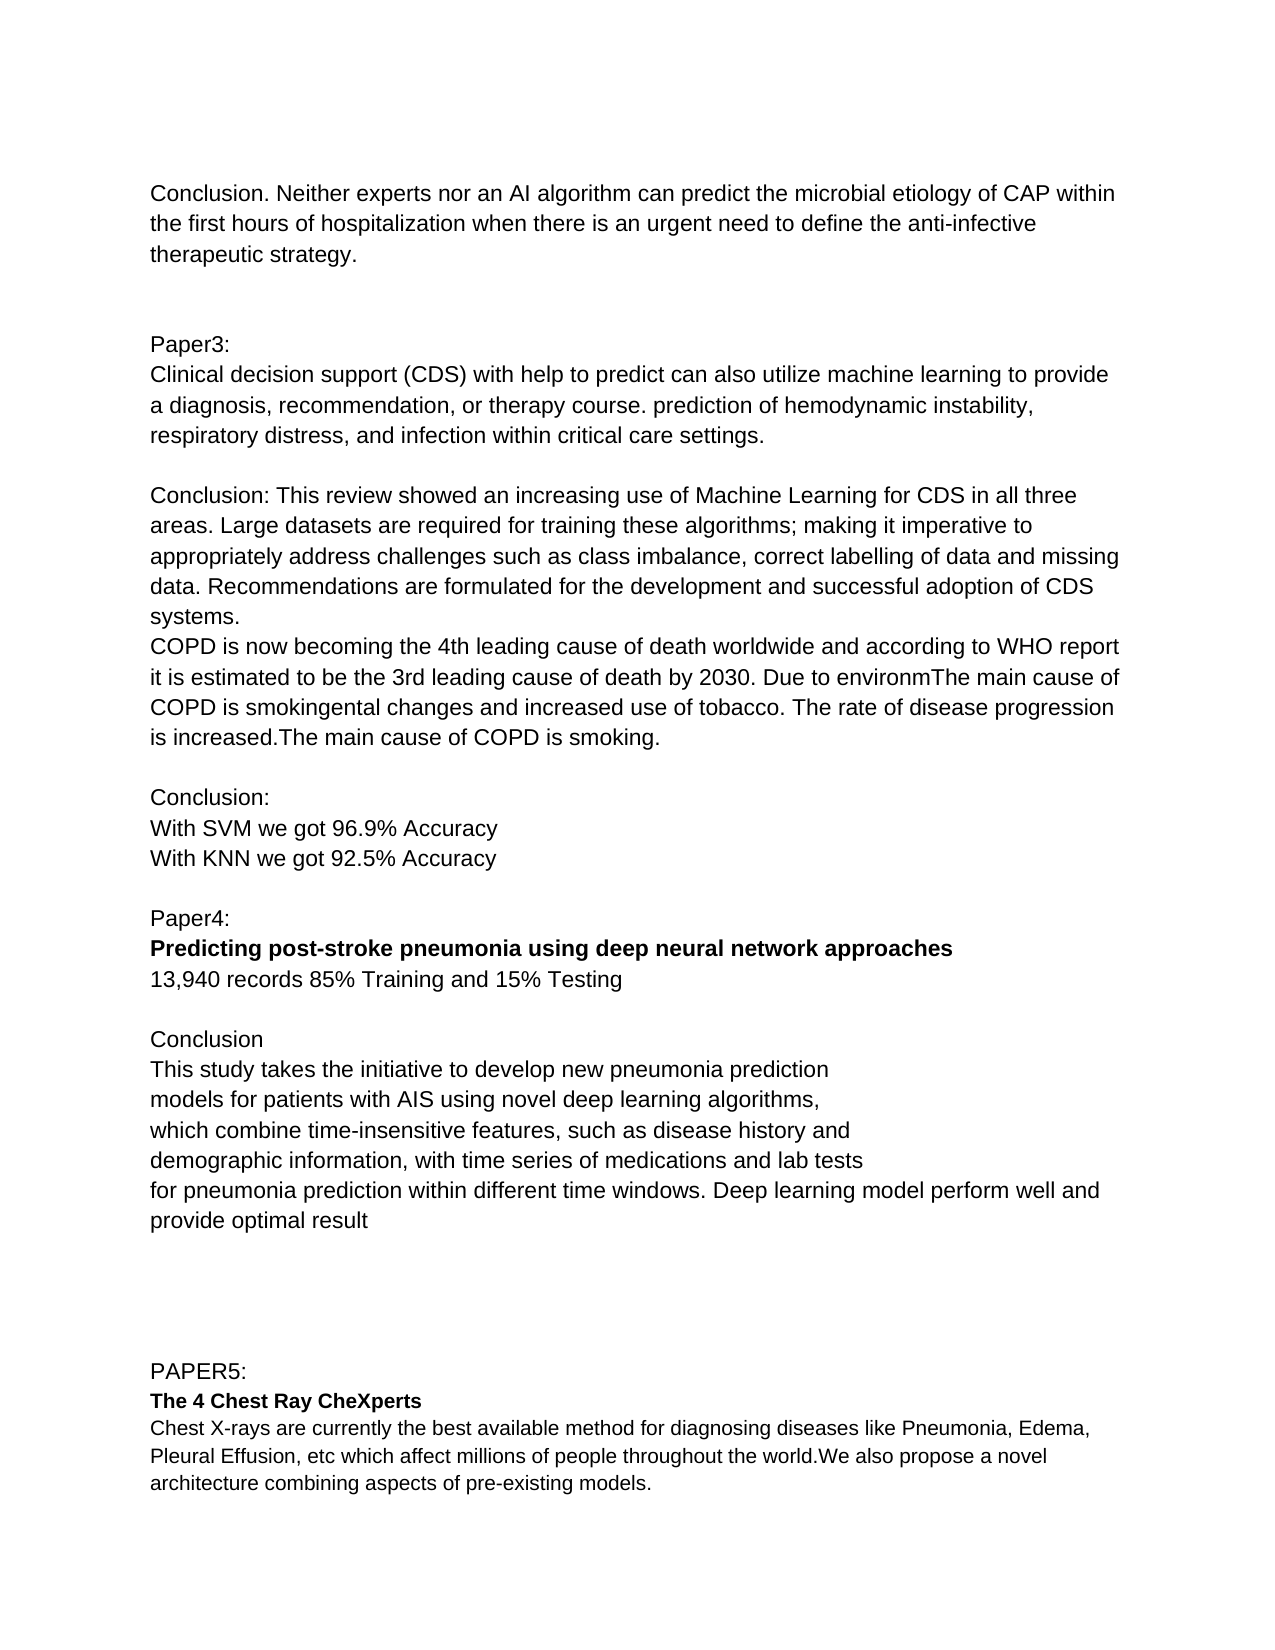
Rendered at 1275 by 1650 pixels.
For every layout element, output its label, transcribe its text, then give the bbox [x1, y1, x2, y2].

text Paper4: [150, 905, 1125, 932]
text PAPER5: [150, 1358, 1125, 1385]
text COPD is now becoming the 4th leading cause of death worldwide and according to WHO report it is estimated to be the 3rd leading cause of death by 2030. Due to environmThe main cause of COPD is smokingental changes and increased use of tobacco. The rate of disease progression is increased.The main cause of COPD is smoking. [150, 633, 1125, 750]
text This study takes the initiative to develop new pneumonia prediction [150, 1056, 1125, 1083]
text for pneumonia prediction within different time windows. Deep learning model perform well and provide optimal result [150, 1177, 1125, 1234]
text Conclusion: [150, 784, 1125, 811]
text which combine time-insensitive features, such as disease history and [150, 1117, 1125, 1143]
text Conclusion. Neither experts nor an AI algorithm can predict the microbial etiology of CAP within the first hours of hospitalization when there is an urgent need to define the anti-infective therapeutic strategy. [150, 180, 1125, 267]
text Predicting post-stroke pneumonia using deep neural network approaches [150, 935, 1125, 962]
text demographic information, with time series of medications and lab tests [150, 1147, 1125, 1173]
text Paper3: [150, 331, 1125, 358]
text models for patients with AIS using novel deep learning algorithms, [150, 1086, 1125, 1113]
text The 4 Chest Ray CheXperts [150, 1388, 1125, 1412]
text Clinical decision support (CDS) with help to predict can also utilize machine learning to provide a diagnosis, recommendation, or therapy course. prediction of hemodynamic instability, respiratory distress, and infection within critical care settings. [150, 361, 1125, 448]
text With KNN we got 92.5% Accuracy [150, 845, 1125, 871]
text Chest X-rays are currently the best available method for diagnosing diseases like Pneumonia, Edema, Pleural Effusion, etc which affect millions of people throughout the world.We also propose a novel architecture combining aspects of pre-existing models. [150, 1416, 1125, 1495]
text Conclusion [150, 1026, 1125, 1052]
text Conclusion: This review showed an increasing use of Machine Learning for CDS in all three areas. Large datasets are required for training these algorithms; making it imperative to appropriately address challenges such as class imbalance, correct labelling of data and missing data. Recommendations are formulated for the development and successful adoption of CDS systems. [150, 482, 1125, 629]
text 13,940 records 85% Training and 15% Testing [150, 966, 1125, 992]
text With SVM we got 96.9% Accuracy [150, 814, 1125, 841]
